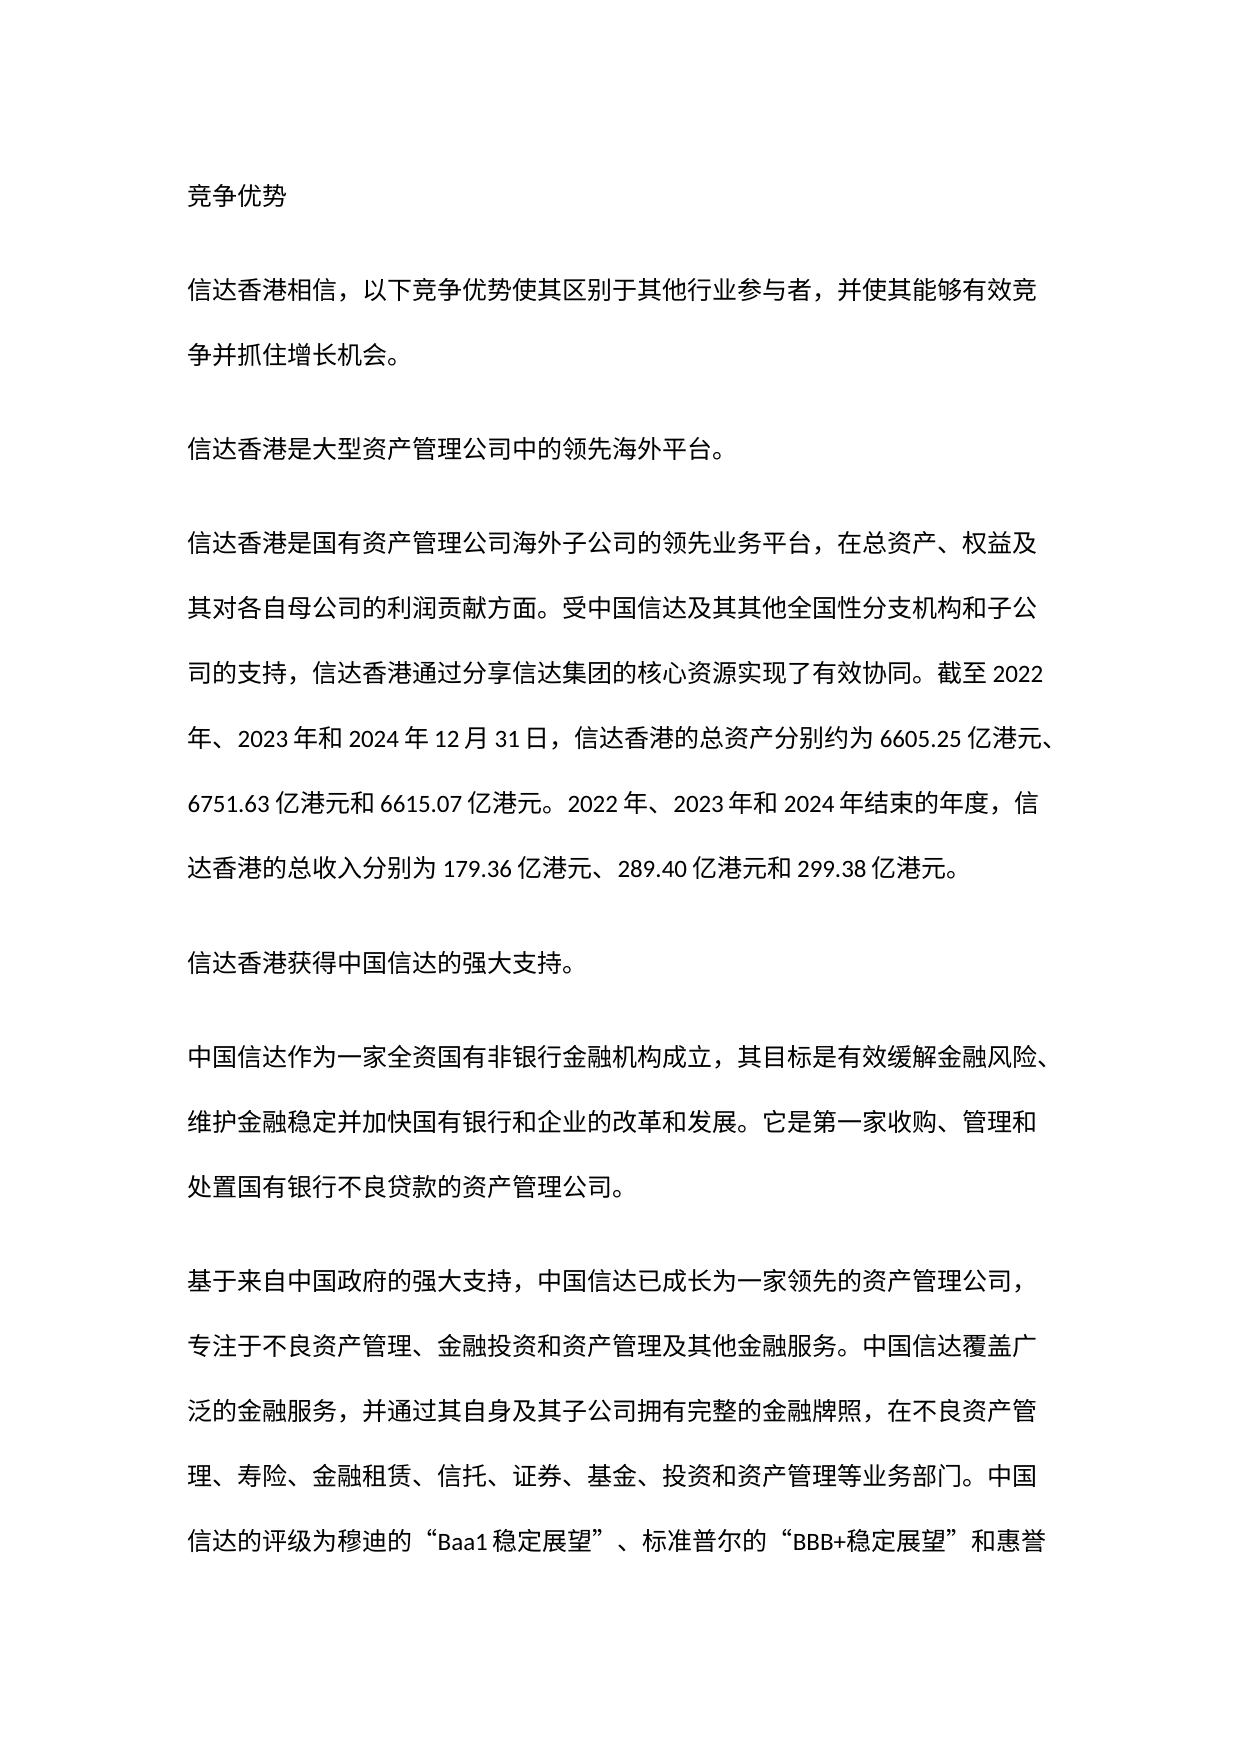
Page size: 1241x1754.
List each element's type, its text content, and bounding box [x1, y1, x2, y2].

text 信达香港是国有资产管理公司海外子公司的领先业务平台，在总资产、权益及其对各自母公司的利润贡献方面。受中国信达及其其他全国性分支机构和子公司的支持，信达香港通过分享信达集团的核心资源实现了有效协同。截至2022年、2023年和2024年12月31日，信达香港的总资产分别约为6605.25亿港元、6751.63亿港元和6615.07亿港元。2022年、2023年和2024年结束的年度，信达香港的总收入分别为179.36亿港元、289.40亿港元和299.38亿港元。 [187, 509, 1053, 899]
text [187, 1247, 1053, 1572]
text 信达香港相信，以下竞争优势使其区别于其他行业参与者，并使其能够有效竞争并抓住增长机会。 [187, 256, 1053, 386]
text 竞争优势 [187, 162, 1053, 227]
text 中国信达作为一家全资国有非银行金融机构成立，其目标是有效缓解金融风险、维护金融稳定并加快国有银行和企业的改革和发展。它是第一家收购、管理和处置国有银行不良贷款的资产管理公司。 [187, 1023, 1053, 1218]
text 信达香港获得中国信达的强大支持。 [187, 929, 1053, 994]
text 信达香港是大型资产管理公司中的领先海外平台。 [187, 415, 1053, 480]
